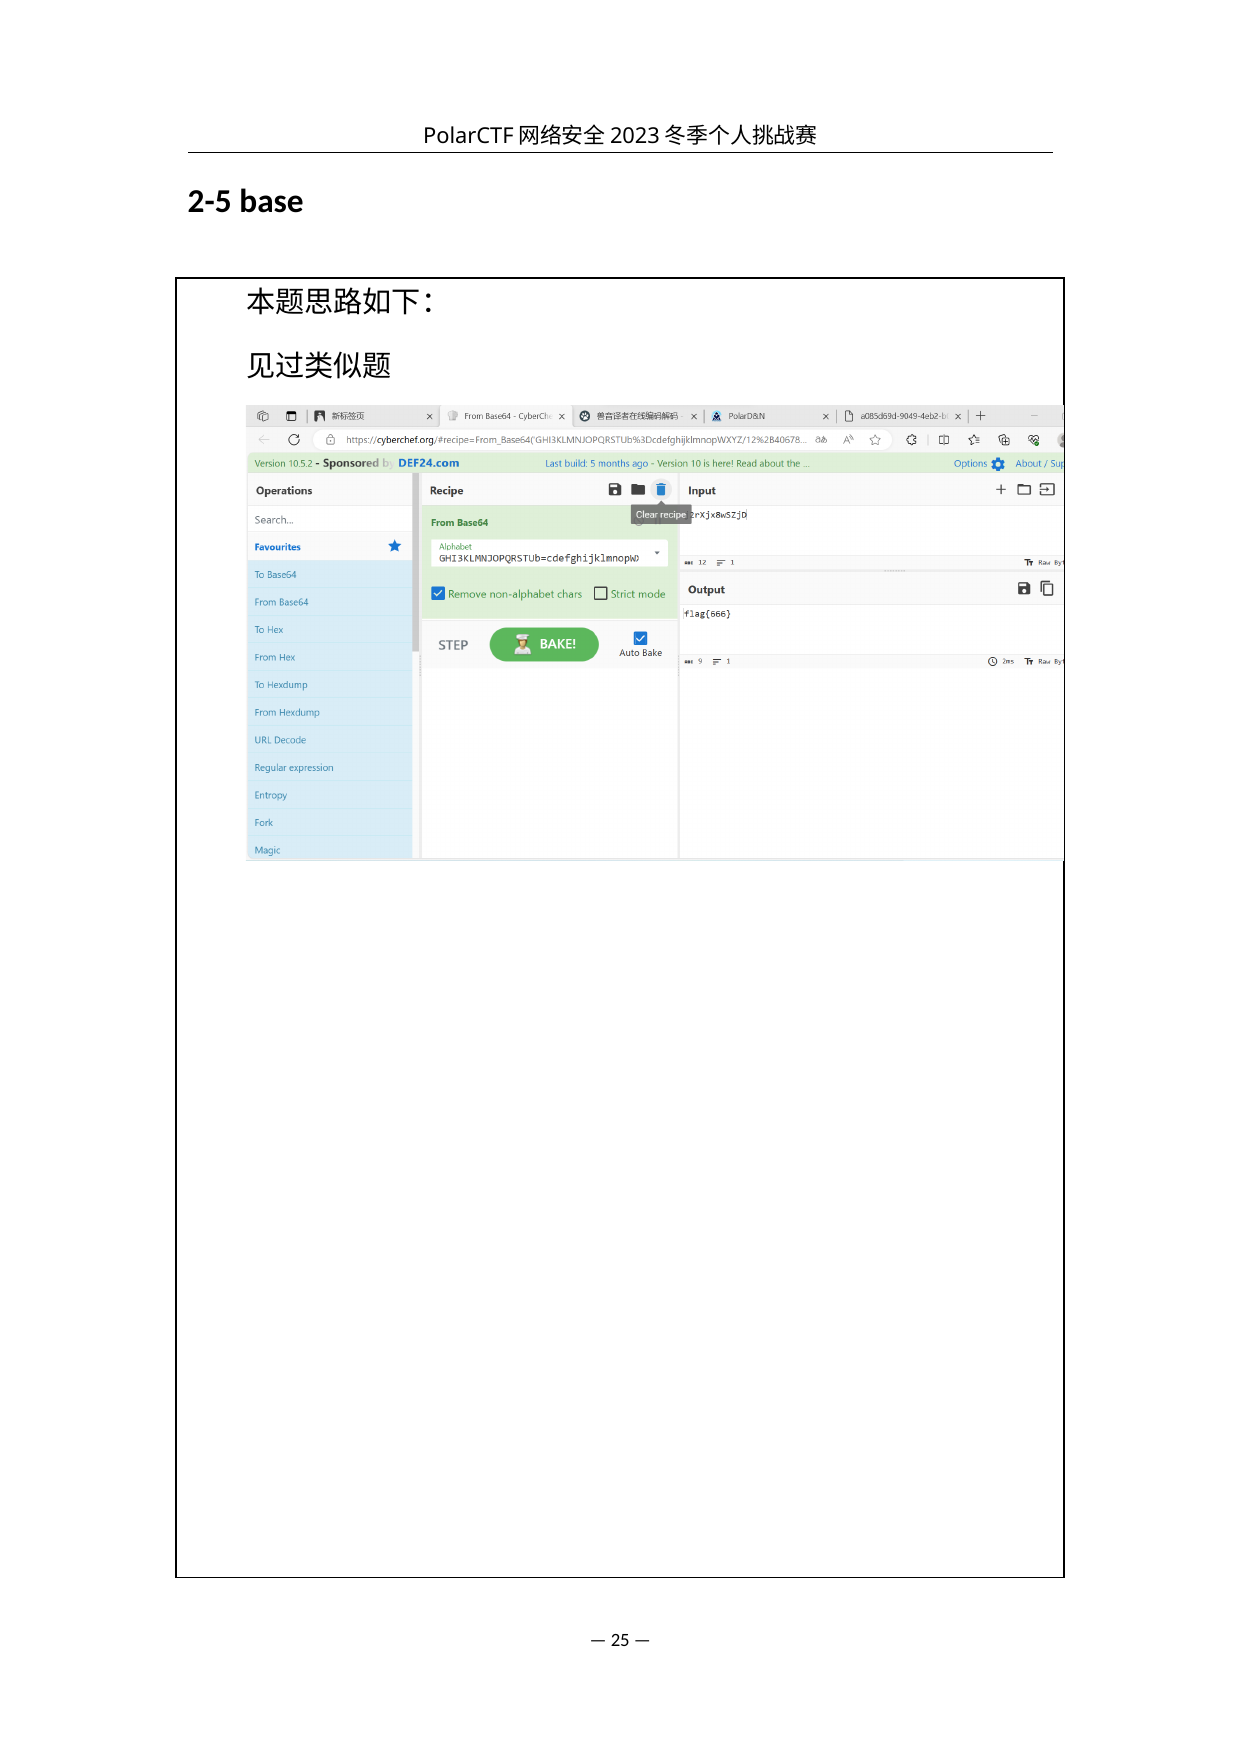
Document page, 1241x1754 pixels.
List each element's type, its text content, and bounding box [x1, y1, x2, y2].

picture [245, 405, 1064, 861]
table_header 本题思路如下： 见过类似题 [177, 279, 1063, 1576]
subtitle 2-5 base [187, 180, 1053, 221]
